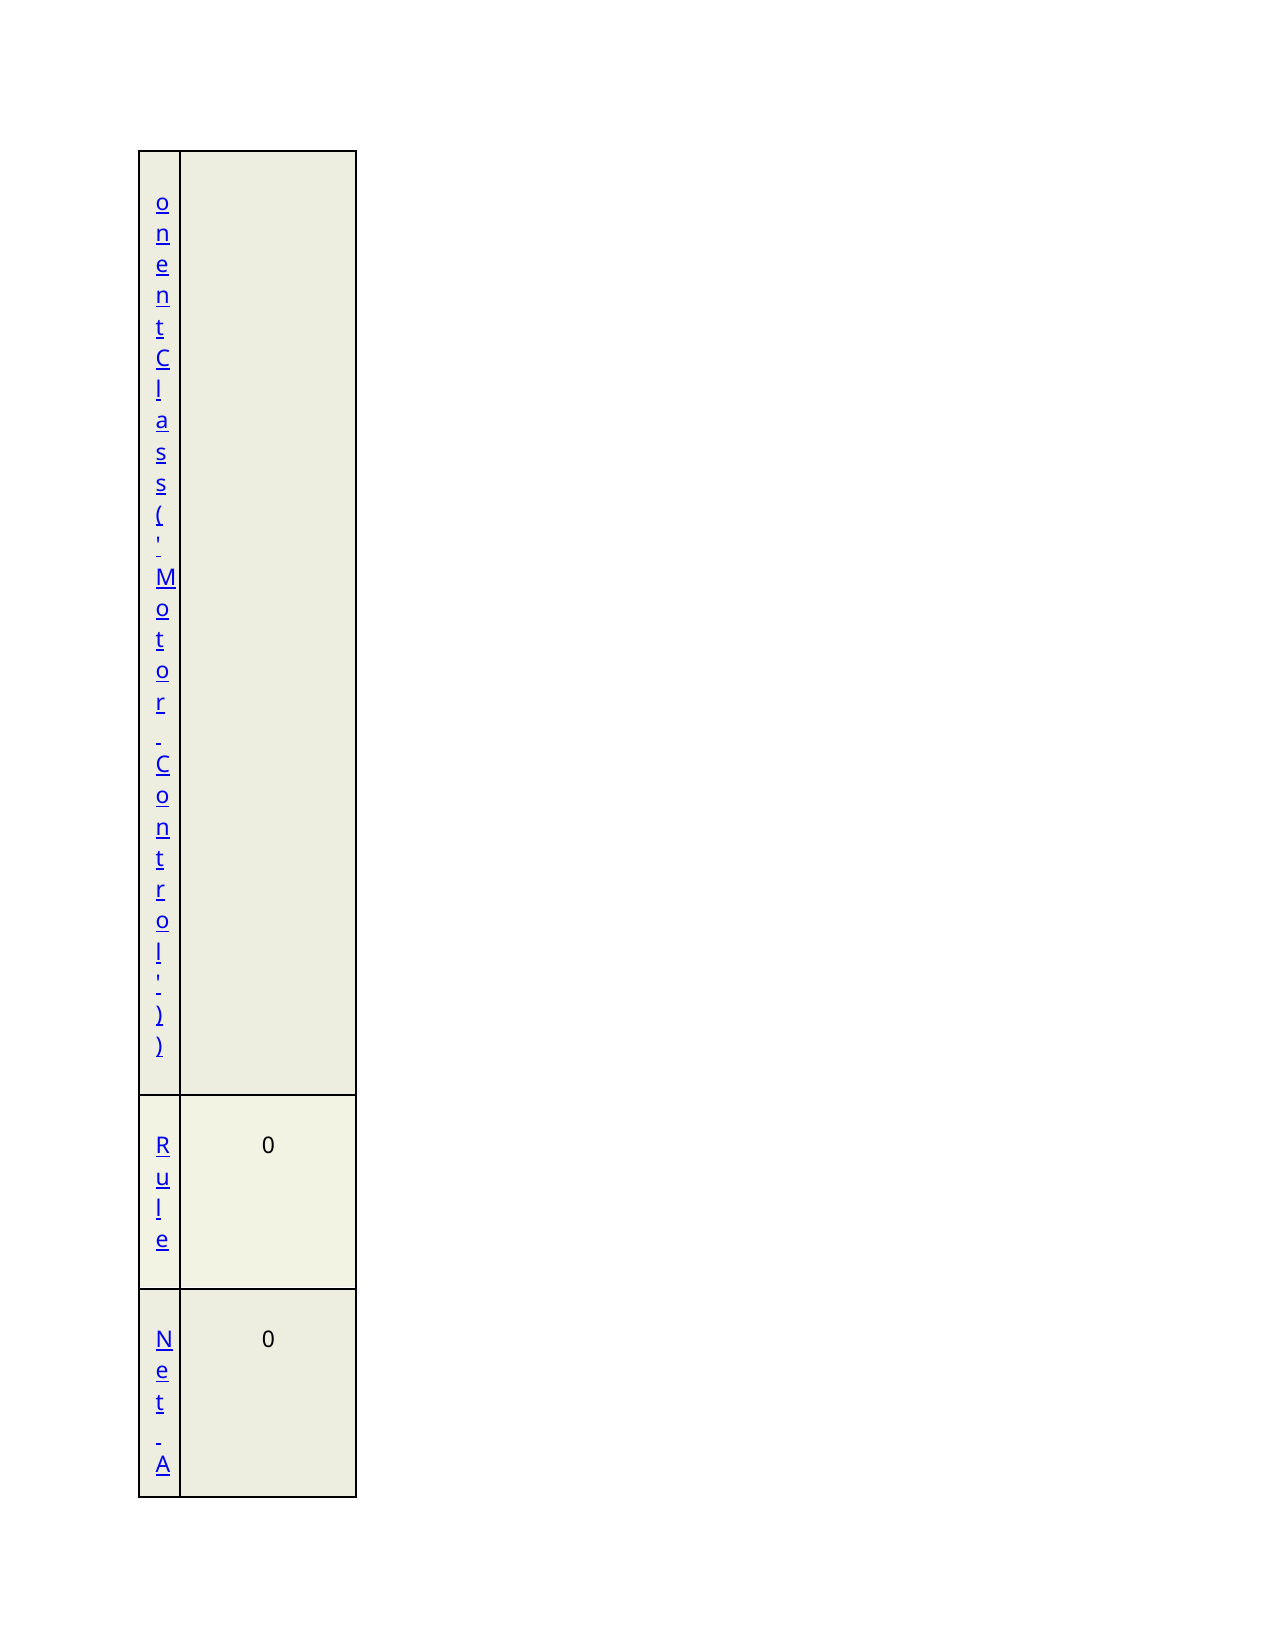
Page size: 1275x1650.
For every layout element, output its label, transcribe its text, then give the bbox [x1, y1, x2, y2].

table_cell 0 [181, 1096, 355, 1287]
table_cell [140, 152, 179, 1094]
table_cell 0 [181, 152, 355, 1094]
table_cell 0 [181, 1290, 355, 1496]
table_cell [140, 1290, 179, 1496]
table_cell Rule [140, 1096, 179, 1287]
